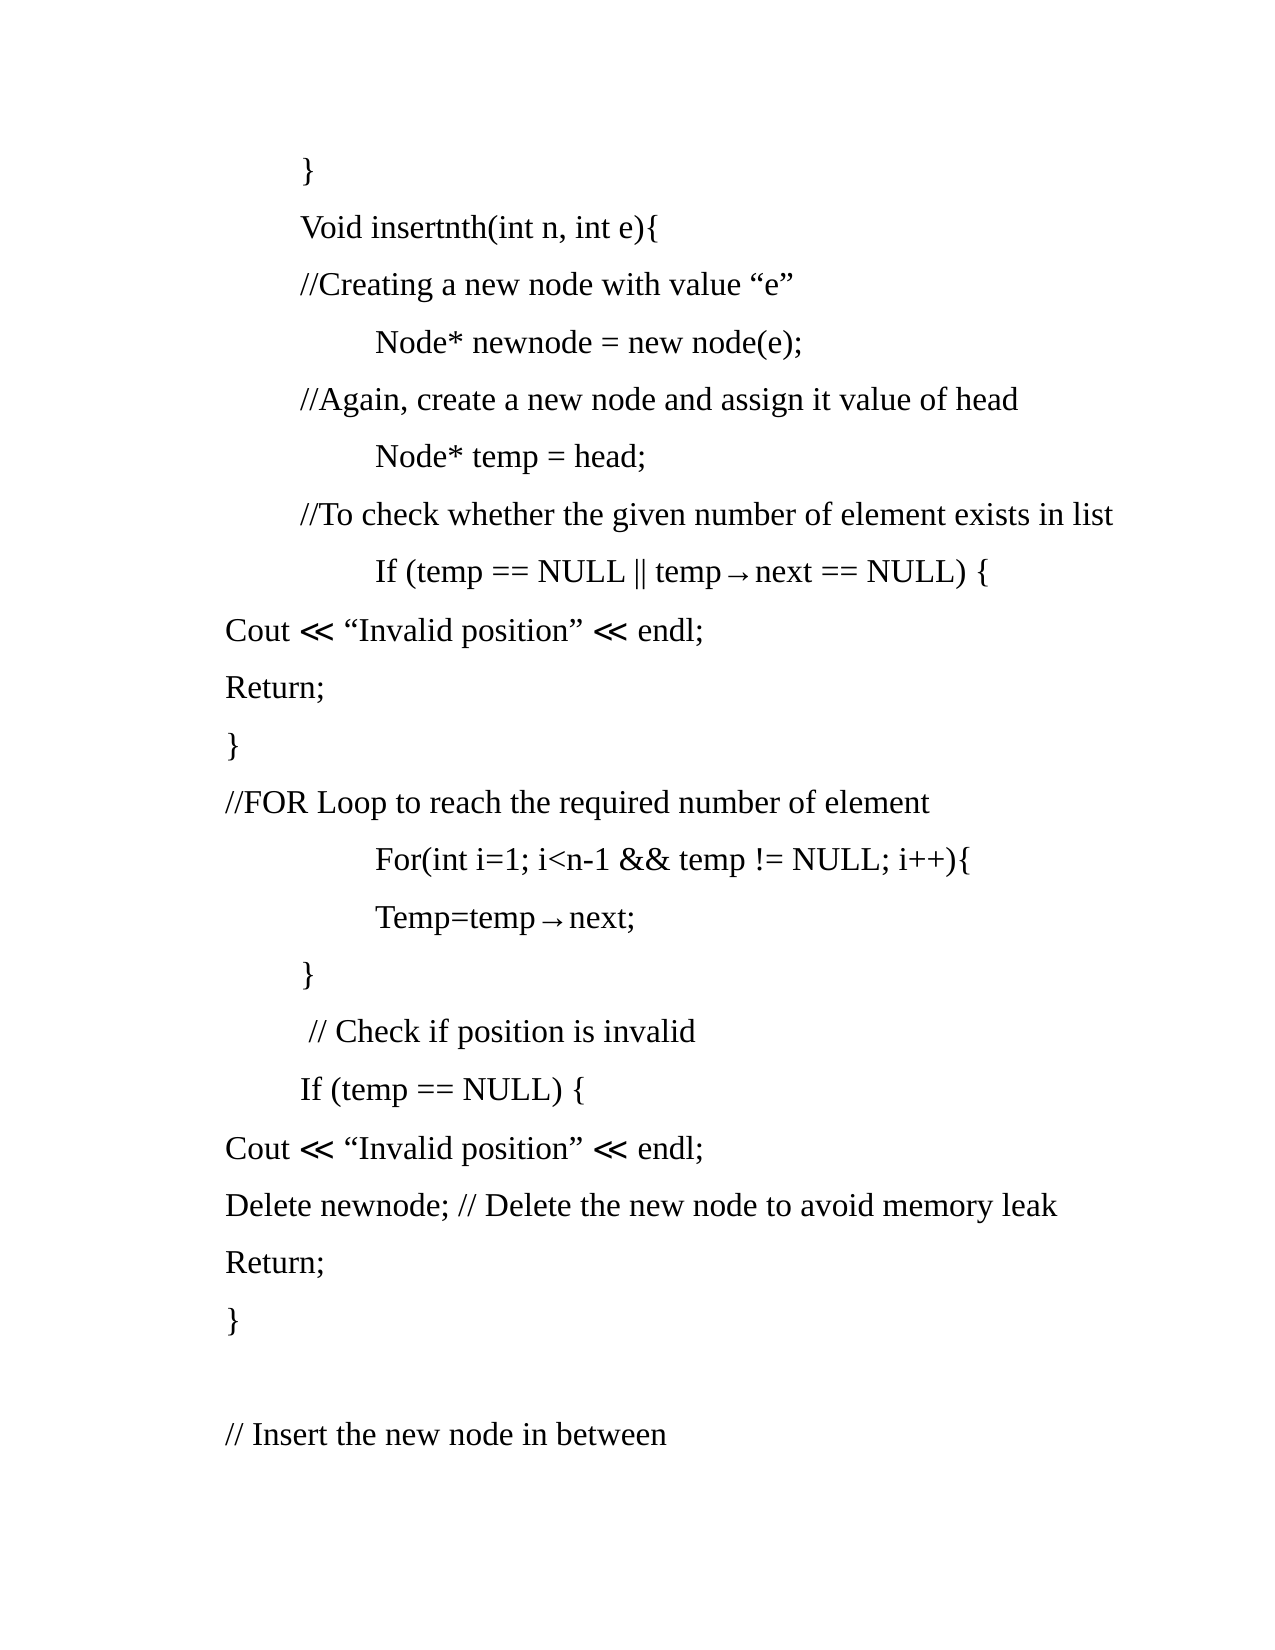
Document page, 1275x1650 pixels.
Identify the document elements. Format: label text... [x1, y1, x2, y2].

text } [150, 954, 1125, 992]
text Node* newnode = new node(e); [150, 322, 1125, 360]
text Void insertnth(int n, int e){ [150, 207, 1125, 246]
text Return; [150, 668, 1125, 706]
text //Creating a new node with value “e” [150, 264, 1125, 303]
text If (temp == NULL || temp→next == NULL) { [150, 551, 1125, 589]
text } [150, 1300, 1125, 1338]
text } [150, 725, 1125, 763]
text //FOR Loop to reach the required number of element [150, 782, 1125, 821]
text Delete newnode; // Delete the new node to avoid memory leak [150, 1185, 1125, 1224]
text } [150, 150, 1125, 188]
text If (temp == NULL) { [150, 1069, 1125, 1107]
text // Insert the new node in between [150, 1414, 1125, 1453]
text //Again, create a new node and assign it value of head [150, 379, 1125, 417]
text //To check whether the given number of element exists in list [150, 494, 1125, 532]
text Temp=temp→next; [150, 897, 1125, 935]
text Cout ≪ “Invalid position” ≪ endl; [150, 1126, 1125, 1166]
text // Check if position is invalid [150, 1011, 1125, 1050]
text Node* temp = head; [150, 436, 1125, 475]
text For(int i=1; i<n-1 && temp != NULL; i++){ [150, 839, 1125, 878]
text Return; [150, 1243, 1125, 1281]
text Cout ≪ “Invalid position” ≪ endl; [150, 608, 1125, 649]
